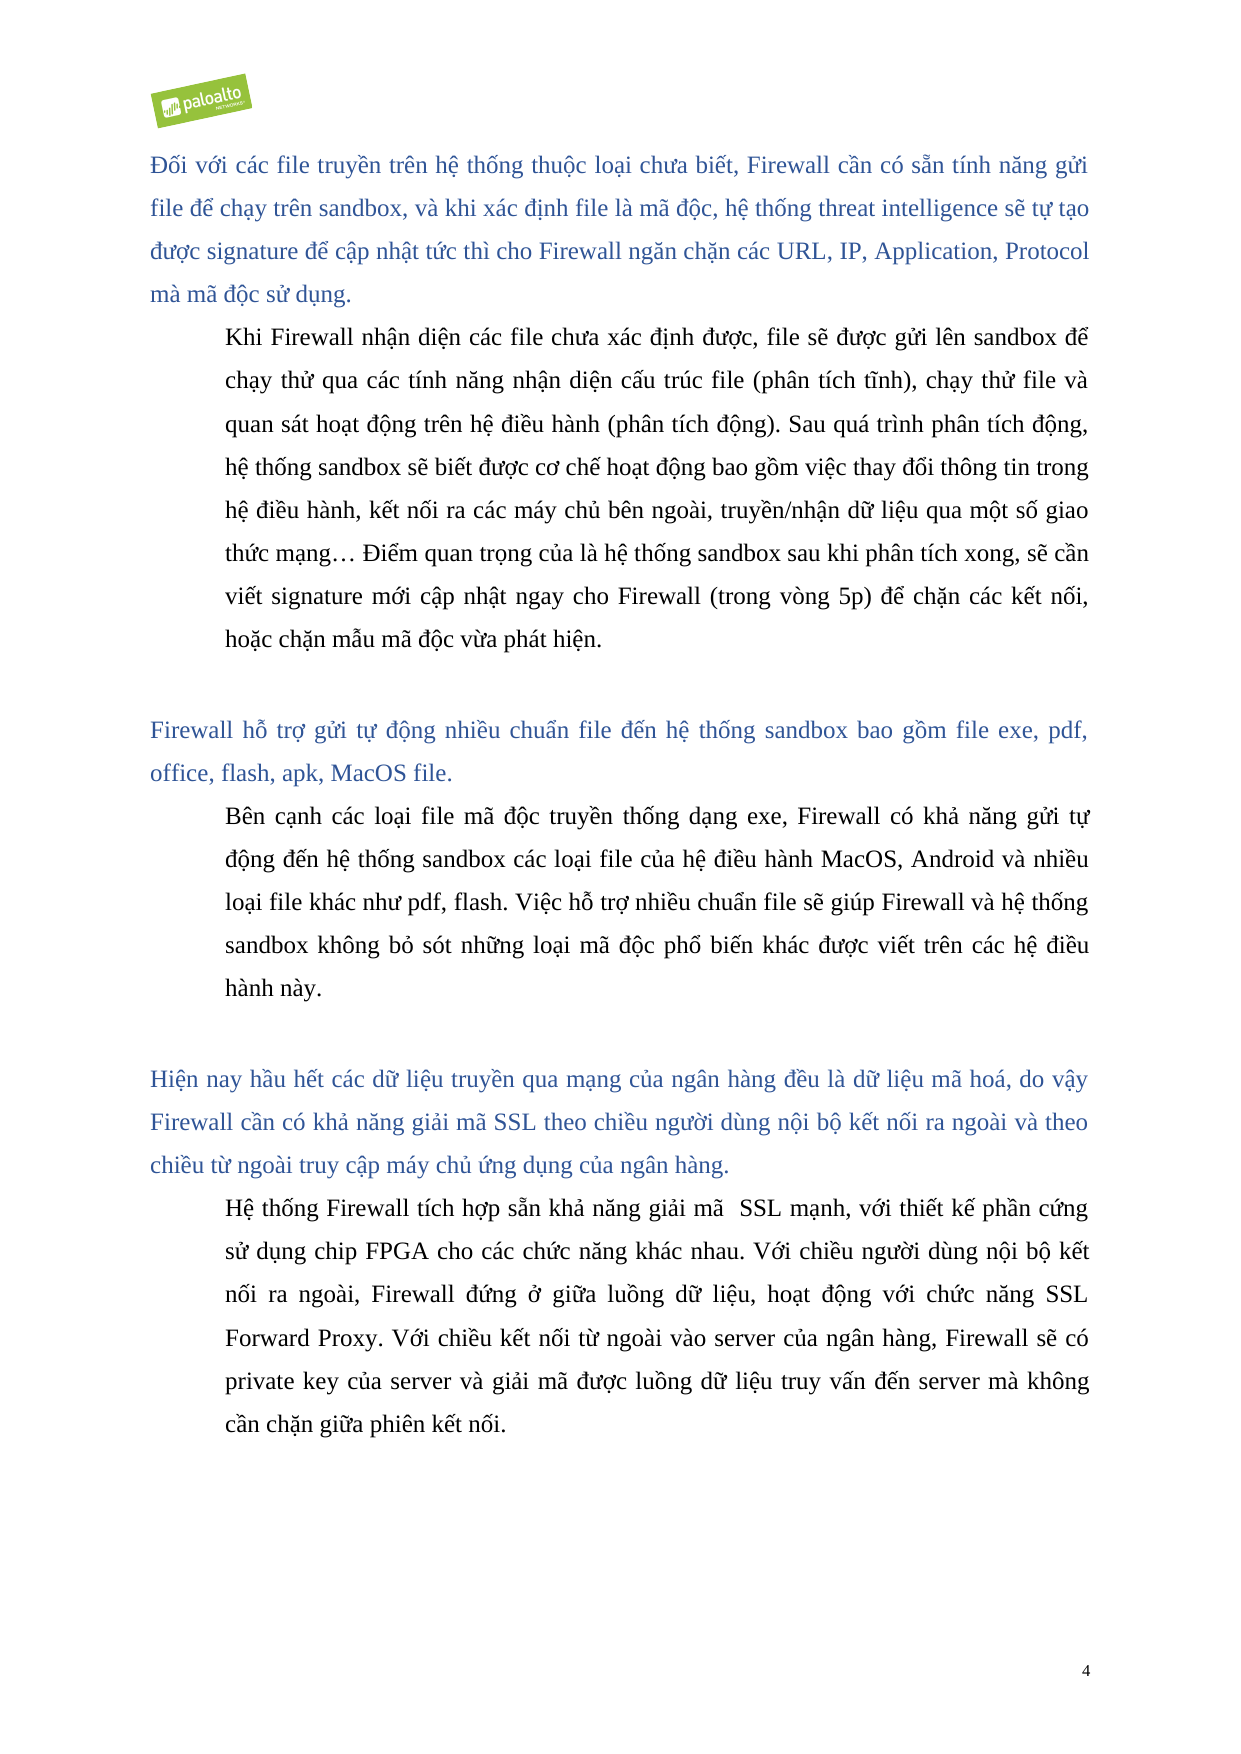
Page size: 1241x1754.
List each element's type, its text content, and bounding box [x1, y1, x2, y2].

text Khi Firewall nhận diện các file chưa xác định được, file sẽ được gửi lên sandbox để chạy thử qua các tính năng nhận diện cấu trúc file (phân tích tĩnh), chạy thử file và quan sát hoạt động trên hệ điều hành (phân tích động). Sau quá trình phân tích động, hệ thống sandbox sẽ biết được cơ chế hoạt động bao gồm việc thay đổi thông tin trong hệ điều hành, kết nối ra các máy chủ bên ngoài, truyền/nhận dữ liệu qua một số giao thức mạng… Điểm quan trọng của là hệ thống sandbox sau khi phân tích xong, sẽ cần viết signature mới cập nhật ngay cho Firewall (trong vòng 5p) để chặn các kết nối, hoặc chặn mẫu mã độc vừa phát hiện. [225, 322, 1090, 653]
picture [150, 73, 253, 129]
subtitle Firewall hỗ trợ gửi tự động nhiều chuẩn file đến hệ thống sandbox bao gồm file exe, pdf, office, flash, apk, MacOS file. [150, 715, 1090, 787]
text Bên cạnh các loại file mã độc truyền thống dạng exe, Firewall có khả năng gửi tự động đến hệ thống sandbox các loại file của hệ điều hành MacOS, Android và nhiều loại file khác như pdf, flash. Việc hỗ trợ nhiều chuẩn file sẽ giúp Firewall và hệ thống sandbox không bỏ sót những loại mã độc phổ biến khác được viết trên các hệ điều hành này. [225, 801, 1090, 1002]
subtitle Hiện nay hầu hết các dữ liệu truyền qua mạng của ngân hàng đều là dữ liệu mã hoá, do vậy Firewall cần có khả năng giải mã SSL theo chiều người dùng nội bộ kết nối ra ngoài và theo chiều từ ngoài truy cập máy chủ ứng dụng của ngân hàng. [150, 1064, 1090, 1179]
subtitle Đối với các file truyền trên hệ thống thuộc loại chưa biết, Firewall cần có sẵn tính năng gửi file để chạy trên sandbox, và khi xác định file là mã độc, hệ thống threat intelligence sẽ tự tạo được signature để cập nhật tức thì cho Firewall ngăn chặn các URL, IP, Application, Protocol mà mã độc sử dụng. [150, 150, 1090, 308]
text Hệ thống Firewall tích hợp sẵn khả năng giải mã SSL mạnh, với thiết kế phần cứng sử dụng chip FPGA cho các chức năng khác nhau. Với chiều người dùng nội bộ kết nối ra ngoài, Firewall đứng ở giữa luồng dữ liệu, hoạt động với chức năng SSL Forward Proxy. Với chiều kết nối từ ngoài vào server của ngân hàng, Firewall sẽ có private key của server và giải mã được luồng dữ liệu truy vấn đến server mà không cần chặn giữa phiên kết nối. [225, 1193, 1090, 1438]
